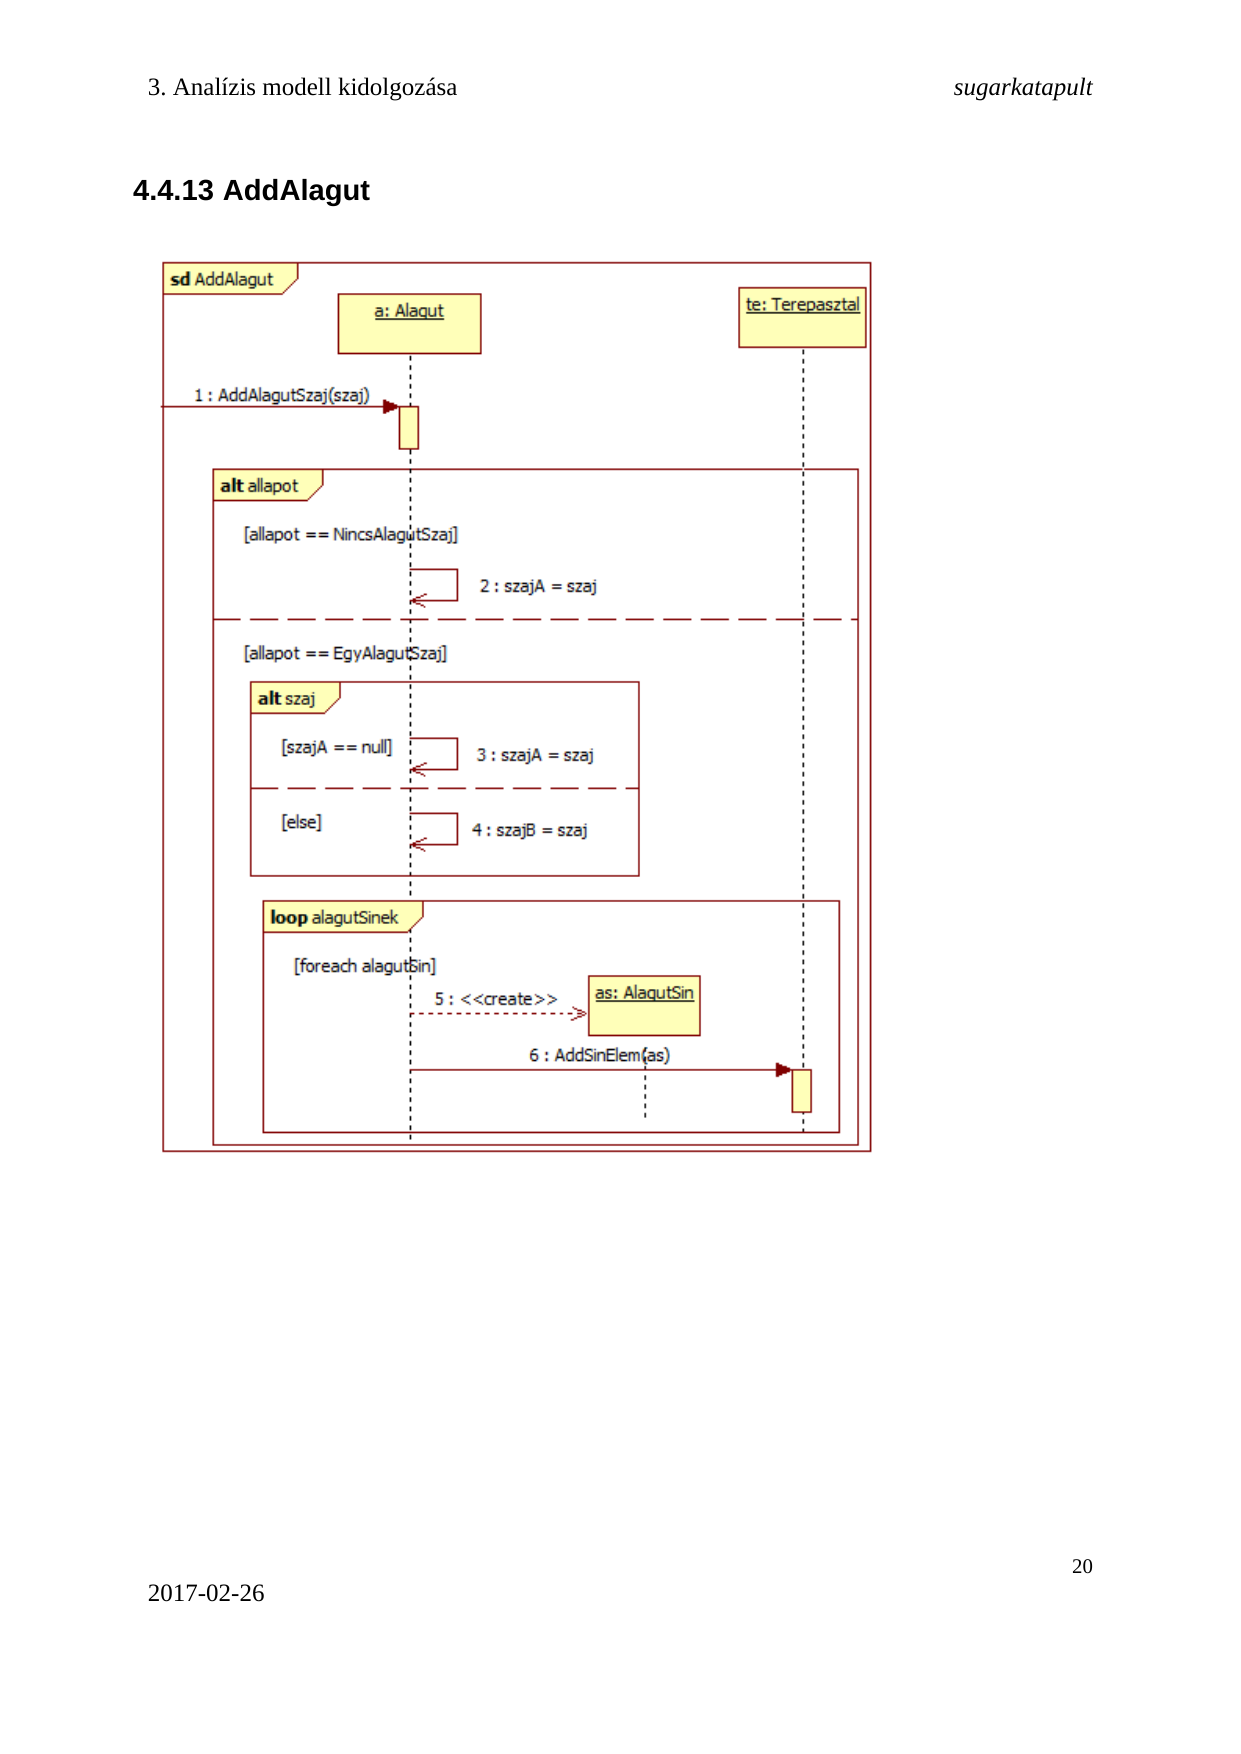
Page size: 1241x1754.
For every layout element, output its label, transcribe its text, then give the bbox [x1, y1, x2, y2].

list AddAlagut [133, 173, 1093, 206]
picture [147, 231, 892, 1182]
